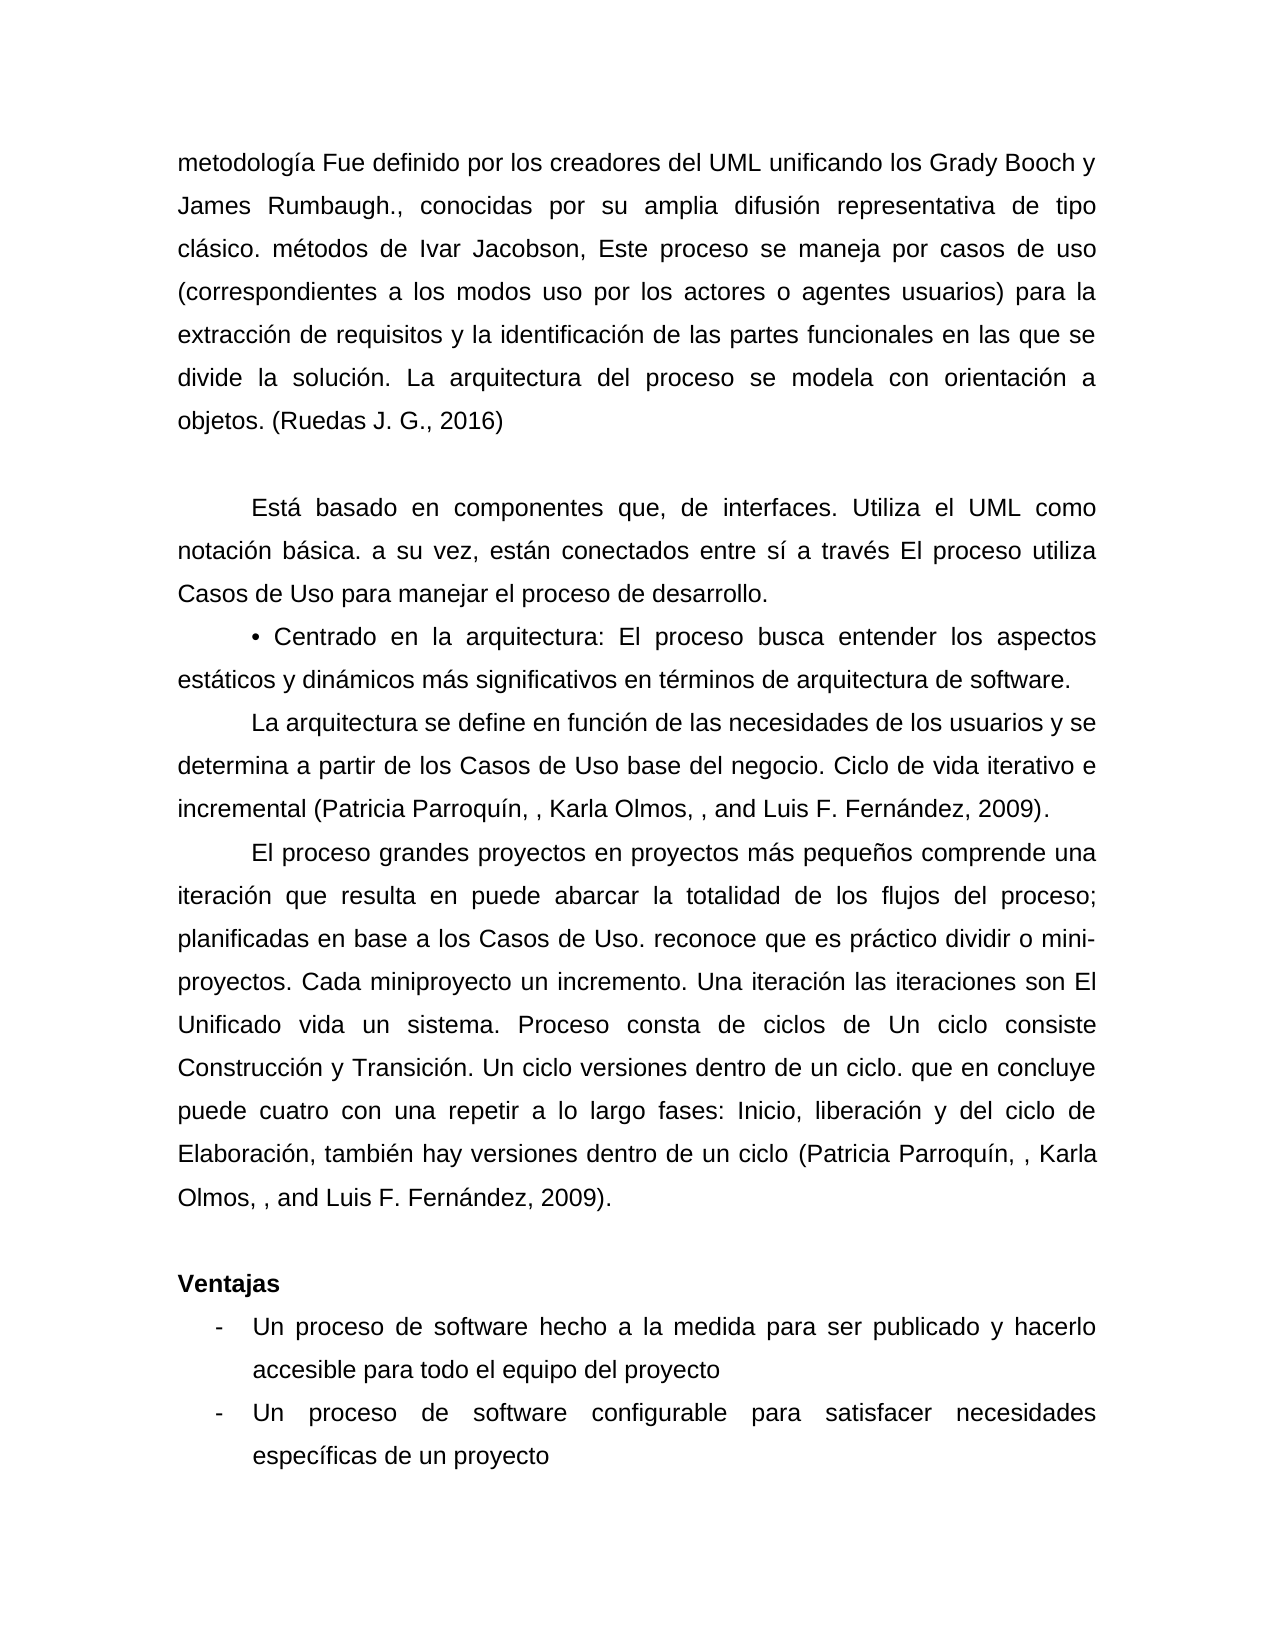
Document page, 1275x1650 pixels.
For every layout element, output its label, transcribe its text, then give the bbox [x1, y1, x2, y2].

text Ventajas [177, 1269, 1098, 1298]
text El proceso grandes proyectos en proyectos más pequeños comprende una iteración que resulta en puede abarcar la totalidad de los flujos del proceso; planificadas en base a los Casos de Uso. reconoce que es práctico dividir o mini-proyectos. Cada miniproyecto un incremento. Una iteración las iteraciones son El Unificado vida un sistema. Proceso consta de ciclos de Un ciclo consiste Construcción y Transición. Un ciclo versiones dentro de un ciclo. que en concluye puede cuatro con una repetir a lo largo fases: Inicio, liberación y del ciclo de Elaboración, también hay versiones dentro de un ciclo. [177, 838, 1098, 1211]
list Un proceso de software configurable para satisfacer necesidades específicas de un proyecto [215, 1398, 1098, 1470]
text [177, 148, 1098, 435]
text Está basado en componentes que, de interfaces. Utiliza el UML como notación básica. a su vez, están conectados entre sí a través El proceso utiliza Casos de Uso para manejar el proceso de desarrollo. [177, 493, 1098, 608]
list Un proceso de software hecho a la medida para ser publicado y hacerlo accesible para todo el equipo del proyecto [215, 1312, 1098, 1384]
text La arquitectura se define en función de las necesidades de los usuarios y se determina a partir de los Casos de Uso base del negocio. Ciclo de vida iterativo e incremental. [177, 708, 1098, 823]
text • Centrado en la arquitectura: El proceso busca entender los aspectos estáticos y dinámicos más significativos en términos de arquitectura de software. [177, 622, 1098, 694]
